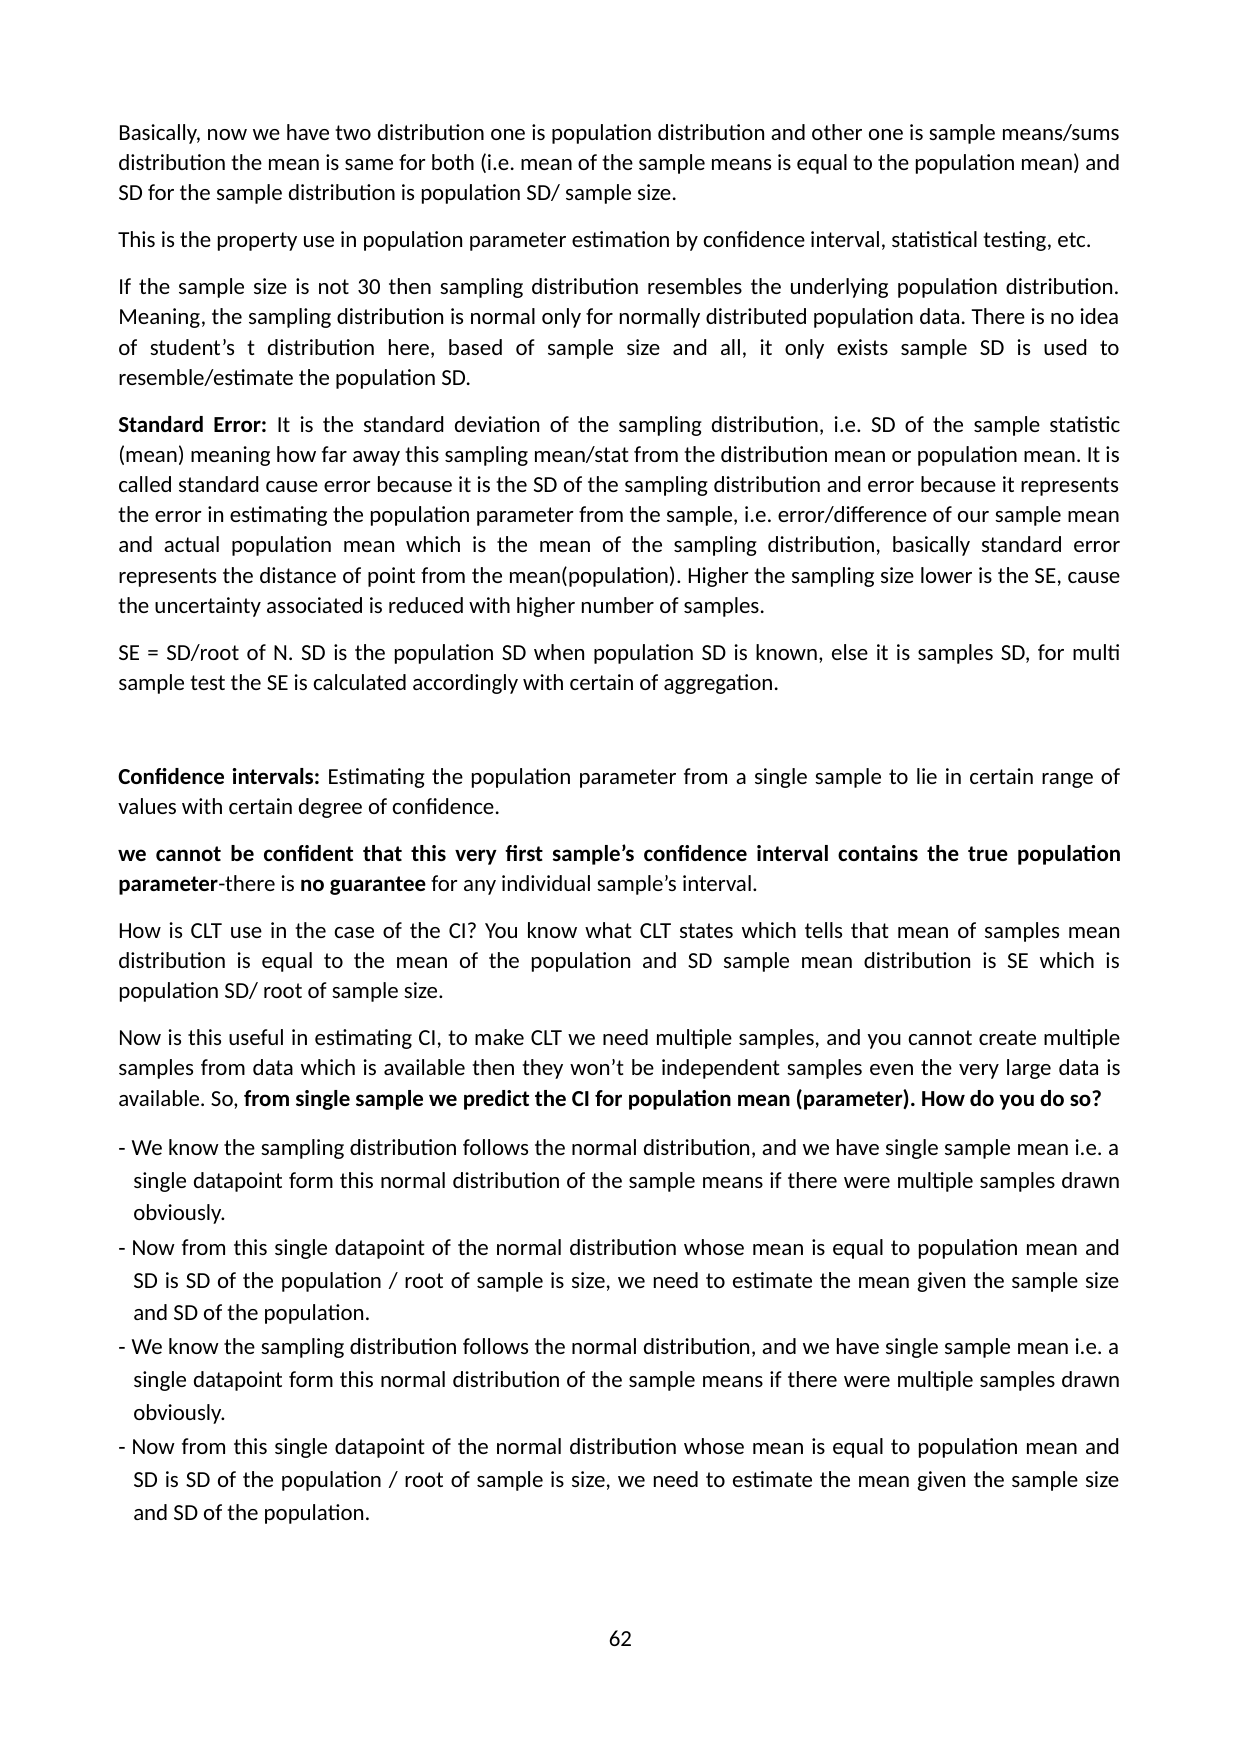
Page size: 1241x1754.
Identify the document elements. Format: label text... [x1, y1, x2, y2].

text This is the property use in population parameter estimation by confidence interval, statistical testing, etc. [118, 225, 1122, 253]
list Now from this single datapoint of the normal distribution whose mean is equal to population mean and SD is SD of the population / root of sample is size, we need to estimate the mean given the sample size and SD of the population. [118, 1230, 1122, 1326]
text How is CLT use in the case of the CI? You know what CLT states which tells that mean of samples mean distribution is equal to the mean of the population and SD sample mean distribution is SE which is population SD/ root of sample size. [118, 916, 1122, 1004]
list We know the sampling distribution follows the normal distribution, and we have single sample mean i.e. a single datapoint form this normal distribution of the sample means if there were multiple samples drawn obviously. [118, 1330, 1122, 1426]
list We know the sampling distribution follows the normal distribution, and we have single sample mean i.e. a single datapoint form this normal distribution of the sample means if there were multiple samples drawn obviously. [118, 1131, 1122, 1226]
text If the sample size is not 30 then sampling distribution resembles the underlying population distribution. Meaning, the sampling distribution is normal only for normally distributed population data. There is no idea of student’s t distribution here, based of sample size and all, it only exists sample SD is used to resemble/estimate the population SD. [118, 272, 1122, 391]
text Basically, now we have two distribution one is population distribution and other one is sample means/sums distribution the mean is same for both (i.e. mean of the sample means is equal to the population mean) and SD for the sample distribution is population SD/ sample size. [118, 118, 1122, 207]
text SE = SD/root of N. SD is the population SD when population SD is known, else it is samples SD, for multi sample test the SE is calculated accordingly with certain of aggregation. [118, 638, 1122, 696]
text Standard Error: It is the standard deviation of the sampling distribution, i.e. SD of the sample statistic (mean) meaning how far away this sampling mean/stat from the distribution mean or population mean. It is called standard cause error because it is the SD of the sampling distribution and error because it represents the error in estimating the population parameter from the sample, i.e. error/difference of our sample mean and actual population mean which is the mean of the sampling distribution, basically standard error represents the distance of point from the mean(population). Higher the sampling size lower is the SE, cause the uncertainty associated is reduced with higher number of samples. [118, 410, 1122, 619]
text Confidence intervals: Estimating the population parameter from a single sample to lie in certain range of values with certain degree of confidence. [118, 762, 1122, 820]
text Now is this useful in estimating CI, to make CLT we need multiple samples, and you cannot create multiple samples from data which is available then they won’t be independent samples even the very large data is available. So, from single sample we predict the CI for population mean (parameter). How do you do so? [118, 1023, 1122, 1112]
text we cannot be confident that this very first sample’s confidence interval contains the true population parameter-there is no guarantee for any individual sample’s interval. [118, 839, 1122, 897]
list Now from this single datapoint of the normal distribution whose mean is equal to population mean and SD is SD of the population / root of sample is size, we need to estimate the mean given the sample size and SD of the population. [118, 1430, 1122, 1526]
